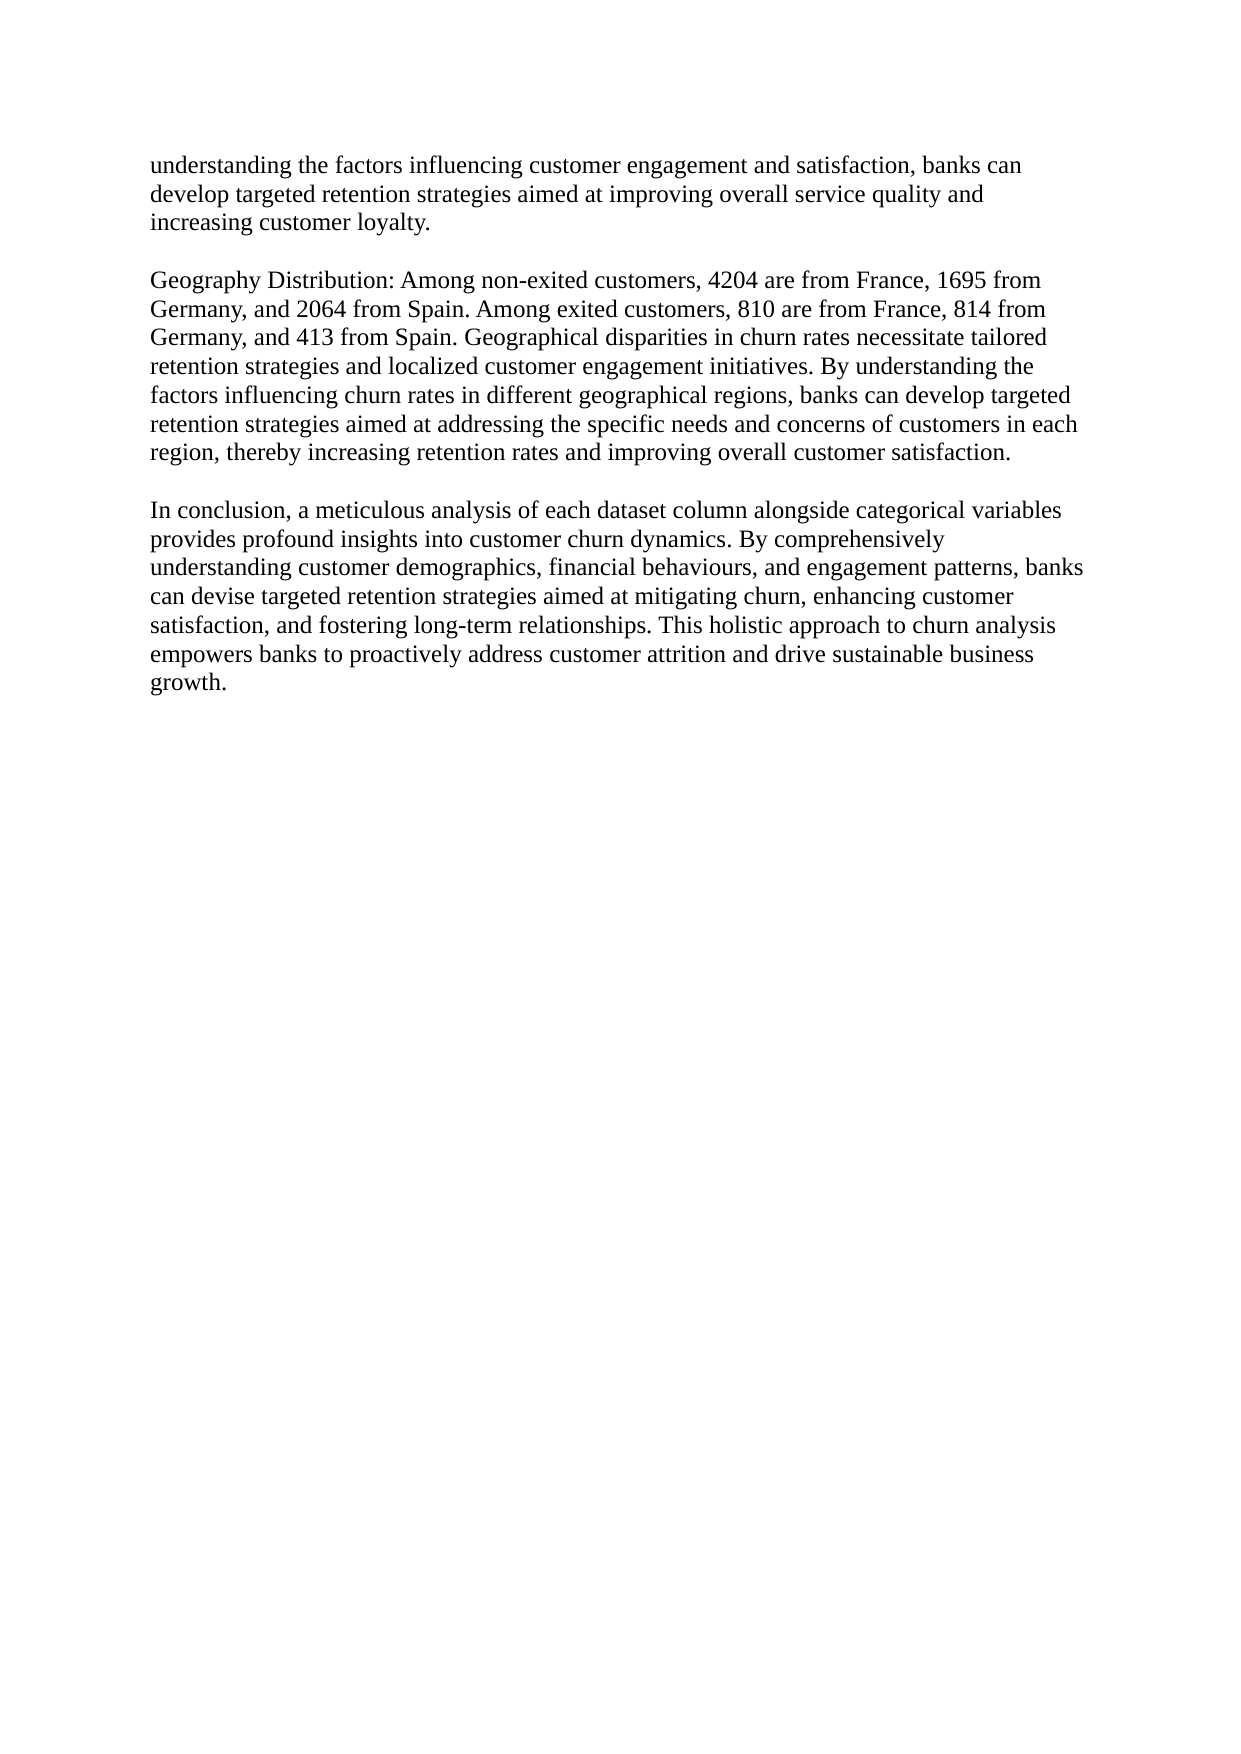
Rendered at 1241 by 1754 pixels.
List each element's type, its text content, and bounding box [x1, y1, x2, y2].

text In conclusion, a meticulous analysis of each dataset column alongside categorical variables provides profound insights into customer churn dynamics. By comprehensively understanding customer demographics, financial behaviours, and engagement patterns, banks can devise targeted retention strategies aimed at mitigating churn, enhancing customer satisfaction, and fostering long-term relationships. This holistic approach to churn analysis empowers banks to proactively address customer attrition and drive sustainable business growth. [150, 495, 1090, 696]
text Geography Distribution: Among non-exited customers, 4204 are from France, 1695 from Germany, and 2064 from Spain. Among exited customers, 810 are from France, 814 from Germany, and 413 from Spain. Geographical disparities in churn rates necessitate tailored retention strategies and localized customer engagement initiatives. By understanding the factors influencing churn rates in different geographical regions, banks can develop targeted retention strategies aimed at addressing the specific needs and concerns of customers in each region, thereby increasing retention rates and improving overall customer satisfaction. [150, 265, 1090, 466]
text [150, 150, 1090, 236]
